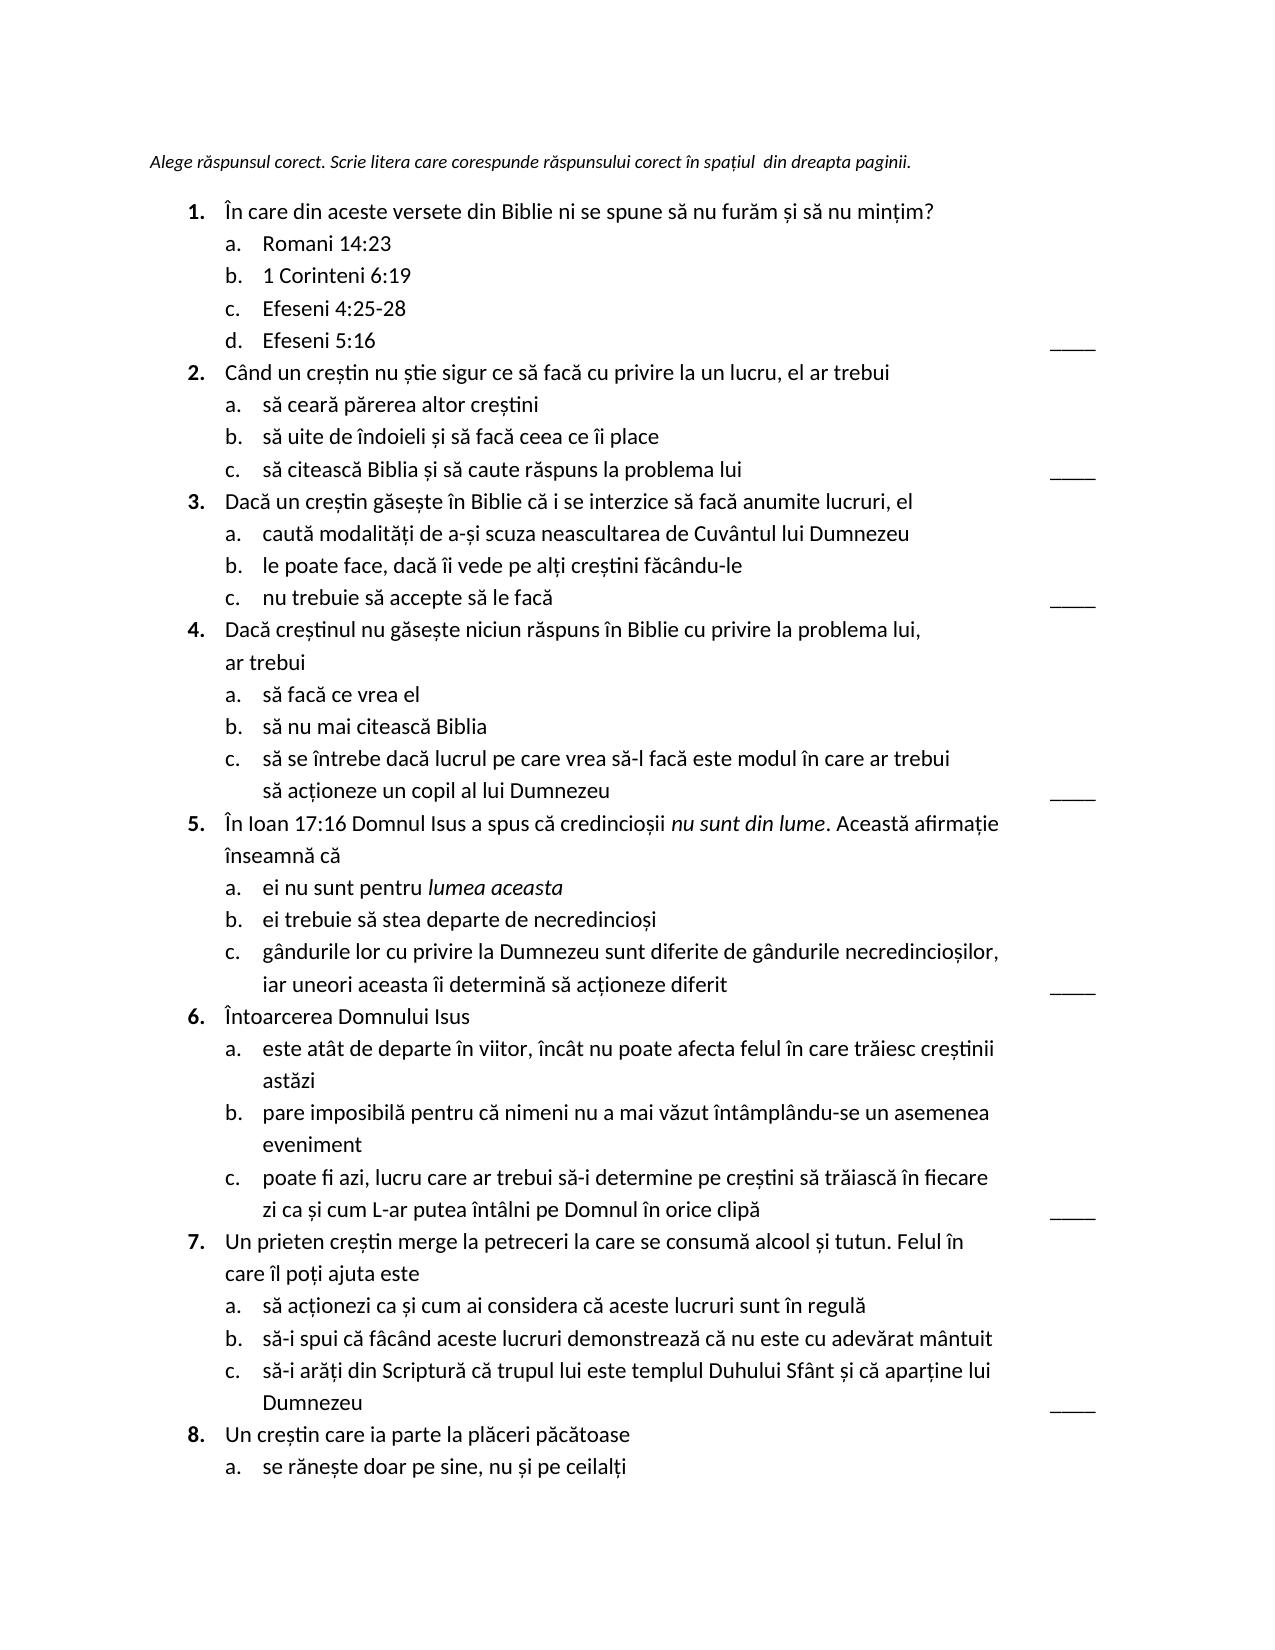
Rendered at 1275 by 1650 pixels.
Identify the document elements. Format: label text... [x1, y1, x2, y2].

list să-i spui că fâcând aceste lucruri demonstrează că nu este cu adevărat mântuit [225, 1324, 1125, 1352]
list eveniment [262, 1131, 1125, 1159]
list ei nu sunt pentru lumea aceasta [225, 873, 1125, 901]
list Romani 14:23 [225, 229, 1125, 257]
list este atât de departe în viitor, încât nu poate afecta felul în care trăiesc creştinii [225, 1034, 1125, 1062]
list poate fi azi, lucru care ar trebui să-i determine pe creştini să trăiască în fiecare [225, 1163, 1125, 1191]
list Efeseni 5:16 ____ [225, 326, 1125, 354]
list să nu mai citească Biblia [225, 712, 1125, 740]
list În care din aceste versete din Biblie ni se spune să nu furăm şi să nu minţim? [187, 197, 1125, 225]
list Un prieten creştin merge la petreceri la care se consumă alcool şi tutun. Felul în [187, 1227, 1125, 1255]
list să facă ce vrea el [225, 680, 1125, 708]
list zi ca şi cum L-ar putea întâlni pe Domnul în orice clipă ____ [262, 1195, 1125, 1223]
list să ceară părerea altor creştini [225, 390, 1125, 418]
text Alege răspunsul corect. Scrie litera care corespunde răspunsului corect în spaţiul din dreapta paginii. [150, 150, 1125, 173]
list le poate face, dacă îi vede pe alţi creştini făcându-le [225, 551, 1125, 579]
list Dacă creştinul nu găseşte niciun răspuns în Biblie cu privire la problema lui, [187, 616, 1125, 644]
list să se întrebe dacă lucrul pe care vrea să-l facă este modul în care ar trebui [225, 744, 1125, 772]
list În Ioan 17:16 Domnul Isus a spus că credincioşii nu sunt din lume. Această afirmaţie [187, 809, 1125, 837]
list să uite de îndoieli şi să facă ceea ce îi place [225, 422, 1125, 451]
list 1 Corinteni 6:19 [225, 262, 1125, 289]
list ar trebui [225, 648, 1125, 676]
list Întoarcerea Domnului Isus [187, 1002, 1125, 1030]
list înseamnă că [225, 841, 1125, 869]
list se răneşte doar pe sine, nu şi pe ceilalţi [225, 1452, 1125, 1481]
list care îl poţi ajuta este [225, 1259, 1125, 1287]
list Un creştin care ia parte la plăceri păcătoase [187, 1420, 1125, 1448]
list iar uneori aceasta îi determină să acţioneze diferit ____ [262, 970, 1125, 998]
list nu trebuie să accepte să le facă ____ [225, 583, 1125, 611]
list astăzi [262, 1066, 1125, 1094]
list pare imposibilă pentru că nimeni nu a mai văzut întâmplându-se un asemenea [225, 1098, 1125, 1126]
list caută modalităţi de a-şi scuza neascultarea de Cuvântul lui Dumnezeu [225, 519, 1125, 547]
list Când un creştin nu ştie sigur ce să facă cu privire la un lucru, el ar trebui [187, 358, 1125, 386]
list să acţionezi ca şi cum ai considera că aceste lucruri sunt în regulă [225, 1292, 1125, 1319]
list ei trebuie să stea departe de necredincioşi [225, 905, 1125, 933]
list Dumnezeu ____ [262, 1388, 1125, 1416]
list Efeseni 4:25-28 [225, 294, 1125, 322]
list să citească Biblia şi să caute răspuns la problema lui ____ [225, 455, 1125, 483]
list gândurile lor cu privire la Dumnezeu sunt diferite de gândurile necredincioşilor, [225, 937, 1125, 966]
list Dacă un creştin găseşte în Biblie că i se interzice să facă anumite lucruri, el [187, 487, 1125, 515]
list să-i arăţi din Scriptură că trupul lui este templul Duhului Sfânt şi că aparţine lui [225, 1356, 1125, 1384]
list să acţioneze un copil al lui Dumnezeu ____ [262, 777, 1125, 804]
